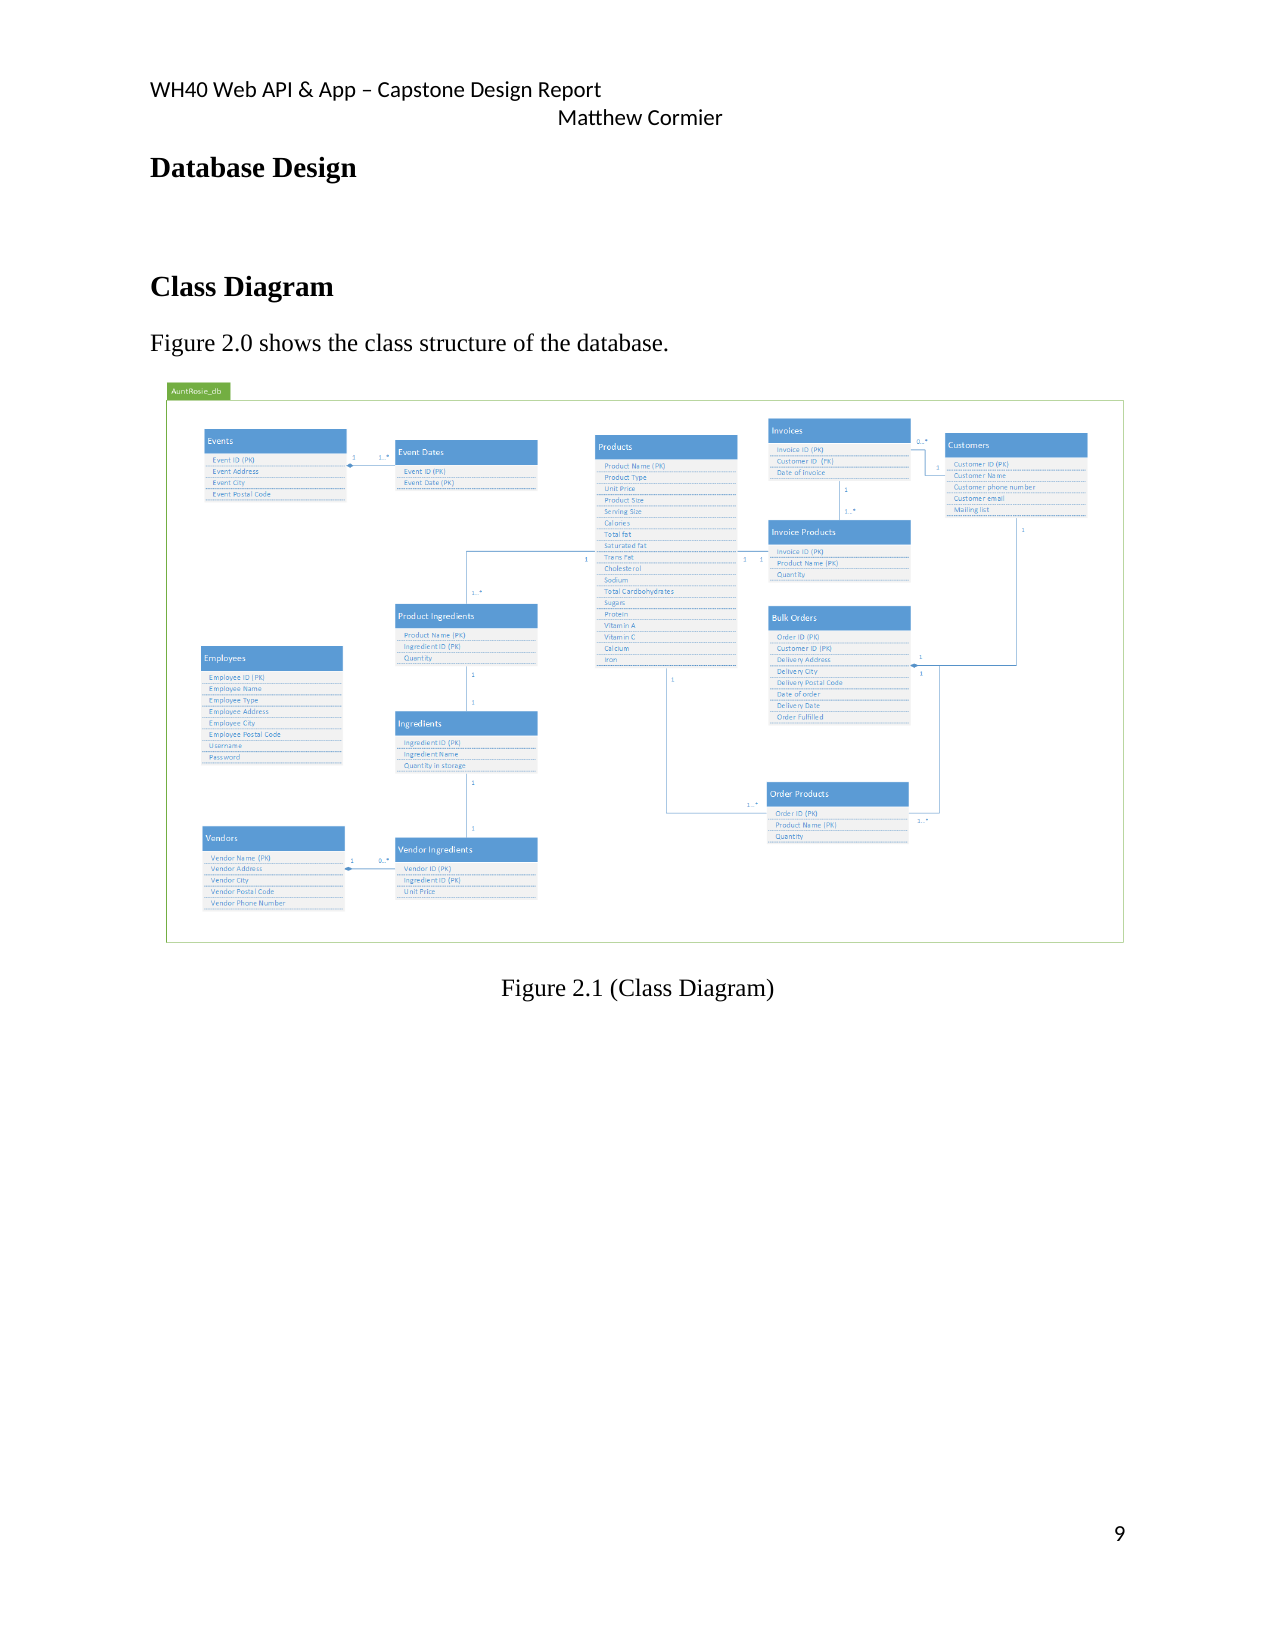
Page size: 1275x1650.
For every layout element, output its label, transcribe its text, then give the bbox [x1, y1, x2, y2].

text Class Diagram [150, 269, 1125, 302]
text Database Design [150, 150, 1125, 183]
text Figure 2.0 shows the class structure of the database. [150, 328, 1125, 357]
picture [151, 381, 1124, 949]
text Figure 2.1 (Class Diagram) [150, 973, 1125, 1002]
